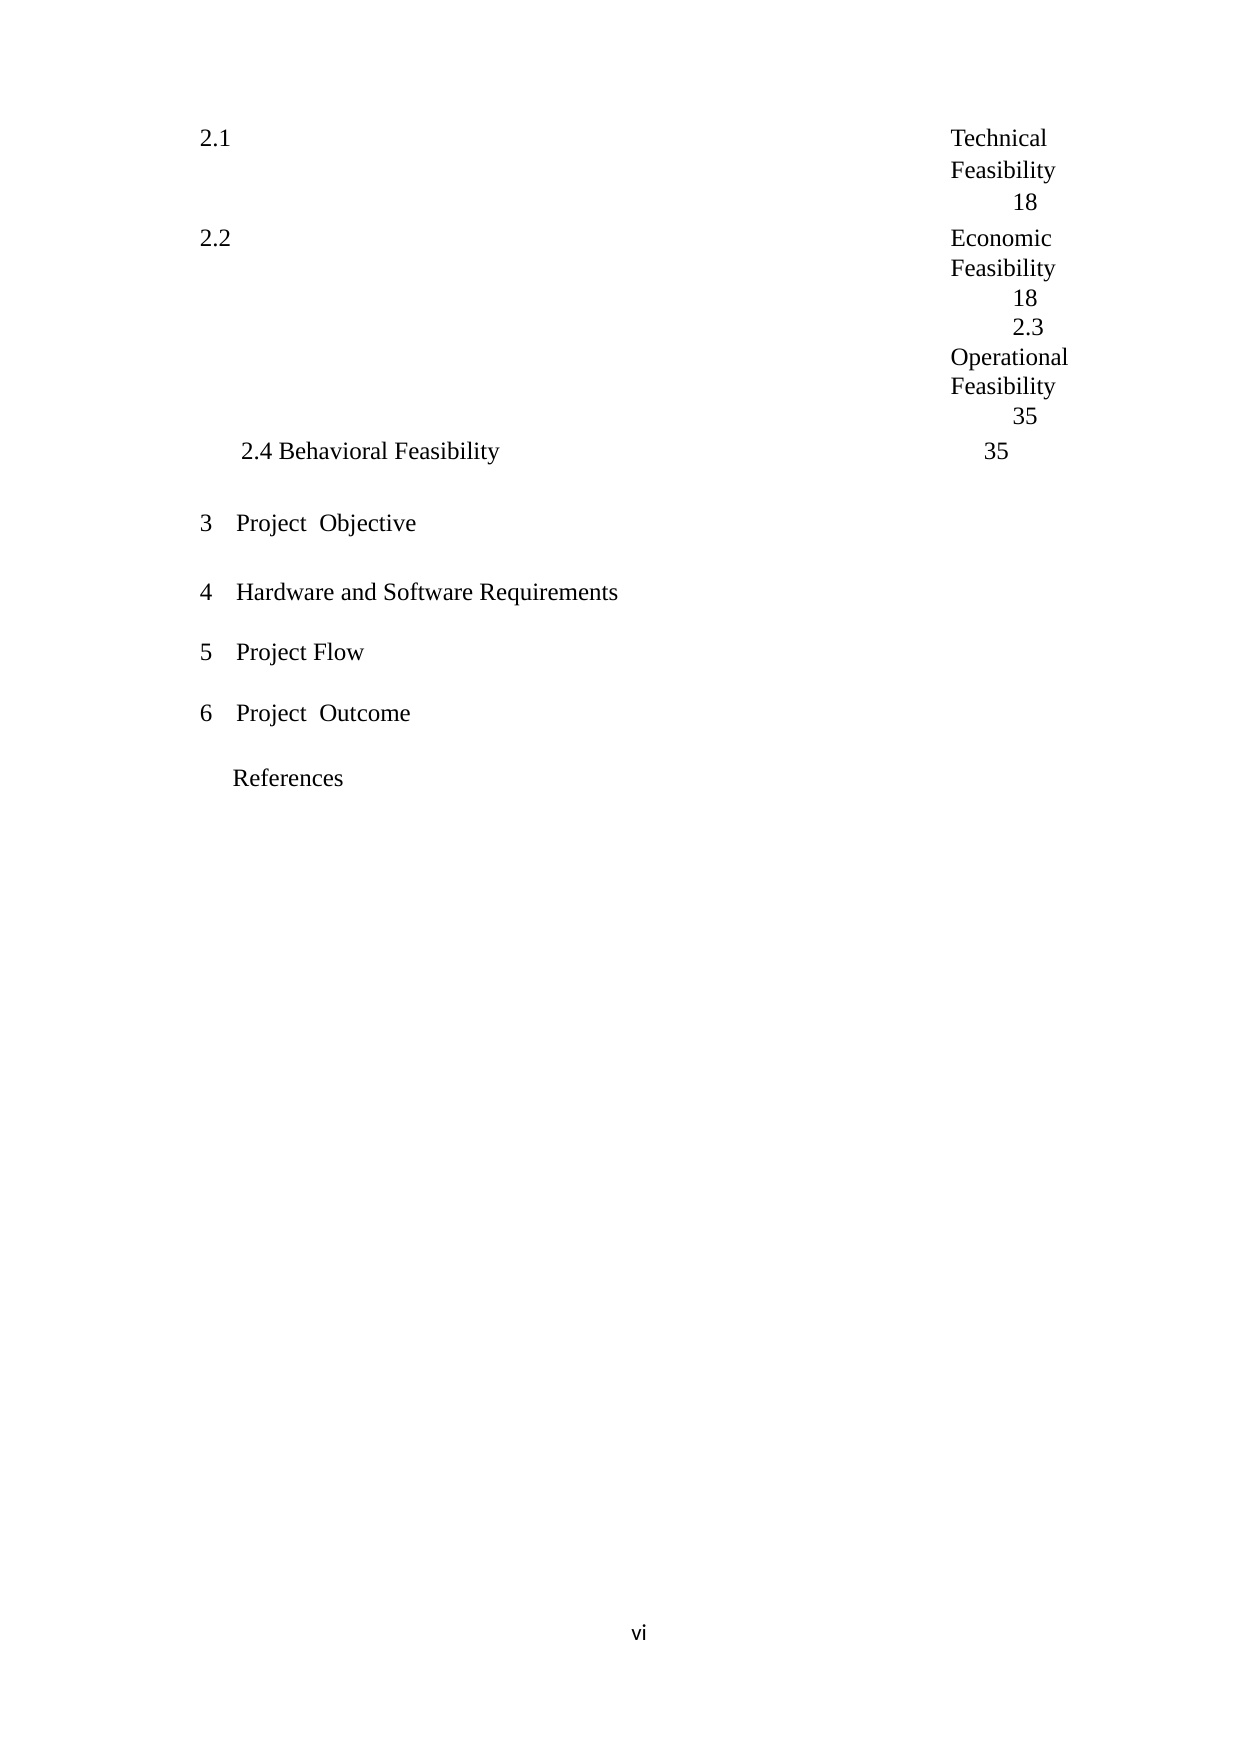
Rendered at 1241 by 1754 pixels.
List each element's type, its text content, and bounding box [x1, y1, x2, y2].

list Project Flow [199, 637, 1083, 666]
text References [187, 763, 1091, 792]
text 2.4 Behavioral Feasibility 35 [187, 436, 1091, 465]
list Economic Feasibility 18 2.3 Operational Feasibility 35 [199, 223, 1083, 430]
list Project Outcome [199, 698, 1083, 727]
list Technical Feasibility 18 [199, 123, 1083, 216]
list Project Objective [199, 508, 1083, 537]
list Hardware and Software Requirements [199, 577, 1083, 606]
